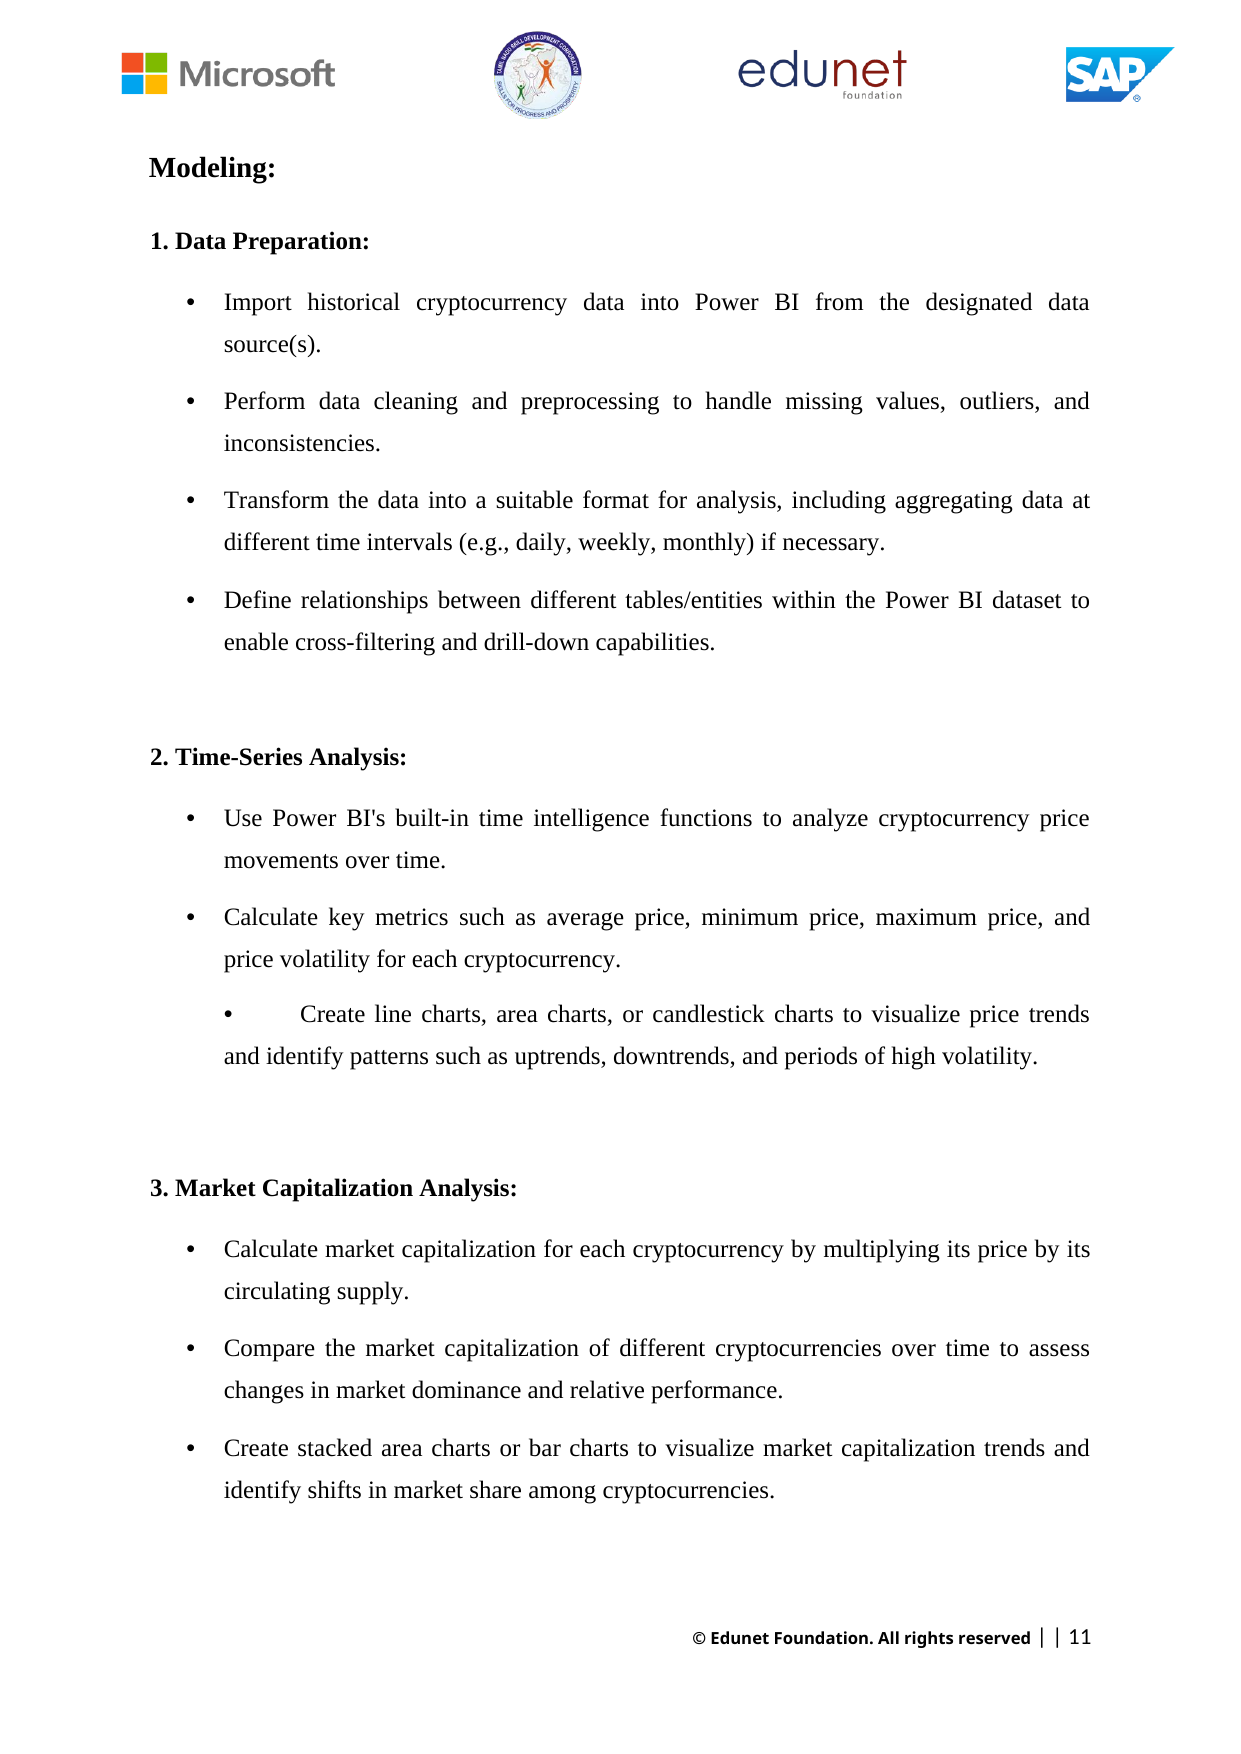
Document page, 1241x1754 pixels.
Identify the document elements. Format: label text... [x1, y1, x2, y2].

list Transform the data into a suitable format for analysis, including aggregating data at different time intervals (e.g., daily, weekly, monthly) if necessary. [186, 485, 1091, 556]
list Create line charts, area charts, or candlestick charts to visualize price trends and identify patterns such as uptrends, downtrends, and periods of high volatility. [223, 999, 1091, 1070]
list Calculate key metrics such as average price, minimum price, maximum price, and price volatility for each cryptocurrency. [186, 902, 1091, 973]
list Import historical cryptocurrency data into Power BI from the designated data source(s). [186, 287, 1091, 358]
subtitle Modeling: [148, 151, 1092, 184]
list Market Capitalization Analysis: [150, 1173, 1092, 1202]
picture [491, 28, 583, 120]
list Perform data cleaning and preprocessing to handle missing values, outliers, and inconsistencies. [186, 386, 1091, 457]
list Calculate market capitalization for each cryptocurrency by multiplying its price by its circulating supply. [186, 1234, 1091, 1305]
list Data Preparation: [150, 226, 1092, 255]
list Define relationships between different tables/entities within the Power BI dataset to enable cross-filtering and drill-down capabilities. [186, 584, 1091, 655]
list Compare the market capitalization of different cryptocurrencies over time to assess changes in market dominance and relative performance. [186, 1333, 1091, 1404]
list Create stacked area charts or bar charts to visualize market capitalization trends and identify shifts in market share among cryptocurrencies. [186, 1433, 1091, 1503]
picture [1064, 45, 1176, 103]
picture [731, 43, 914, 105]
list Time-Series Analysis: [150, 742, 1092, 771]
picture [116, 48, 341, 98]
list Use Power BI's built-in time intelligence functions to analyze cryptocurrency price movements over time. [186, 803, 1091, 873]
